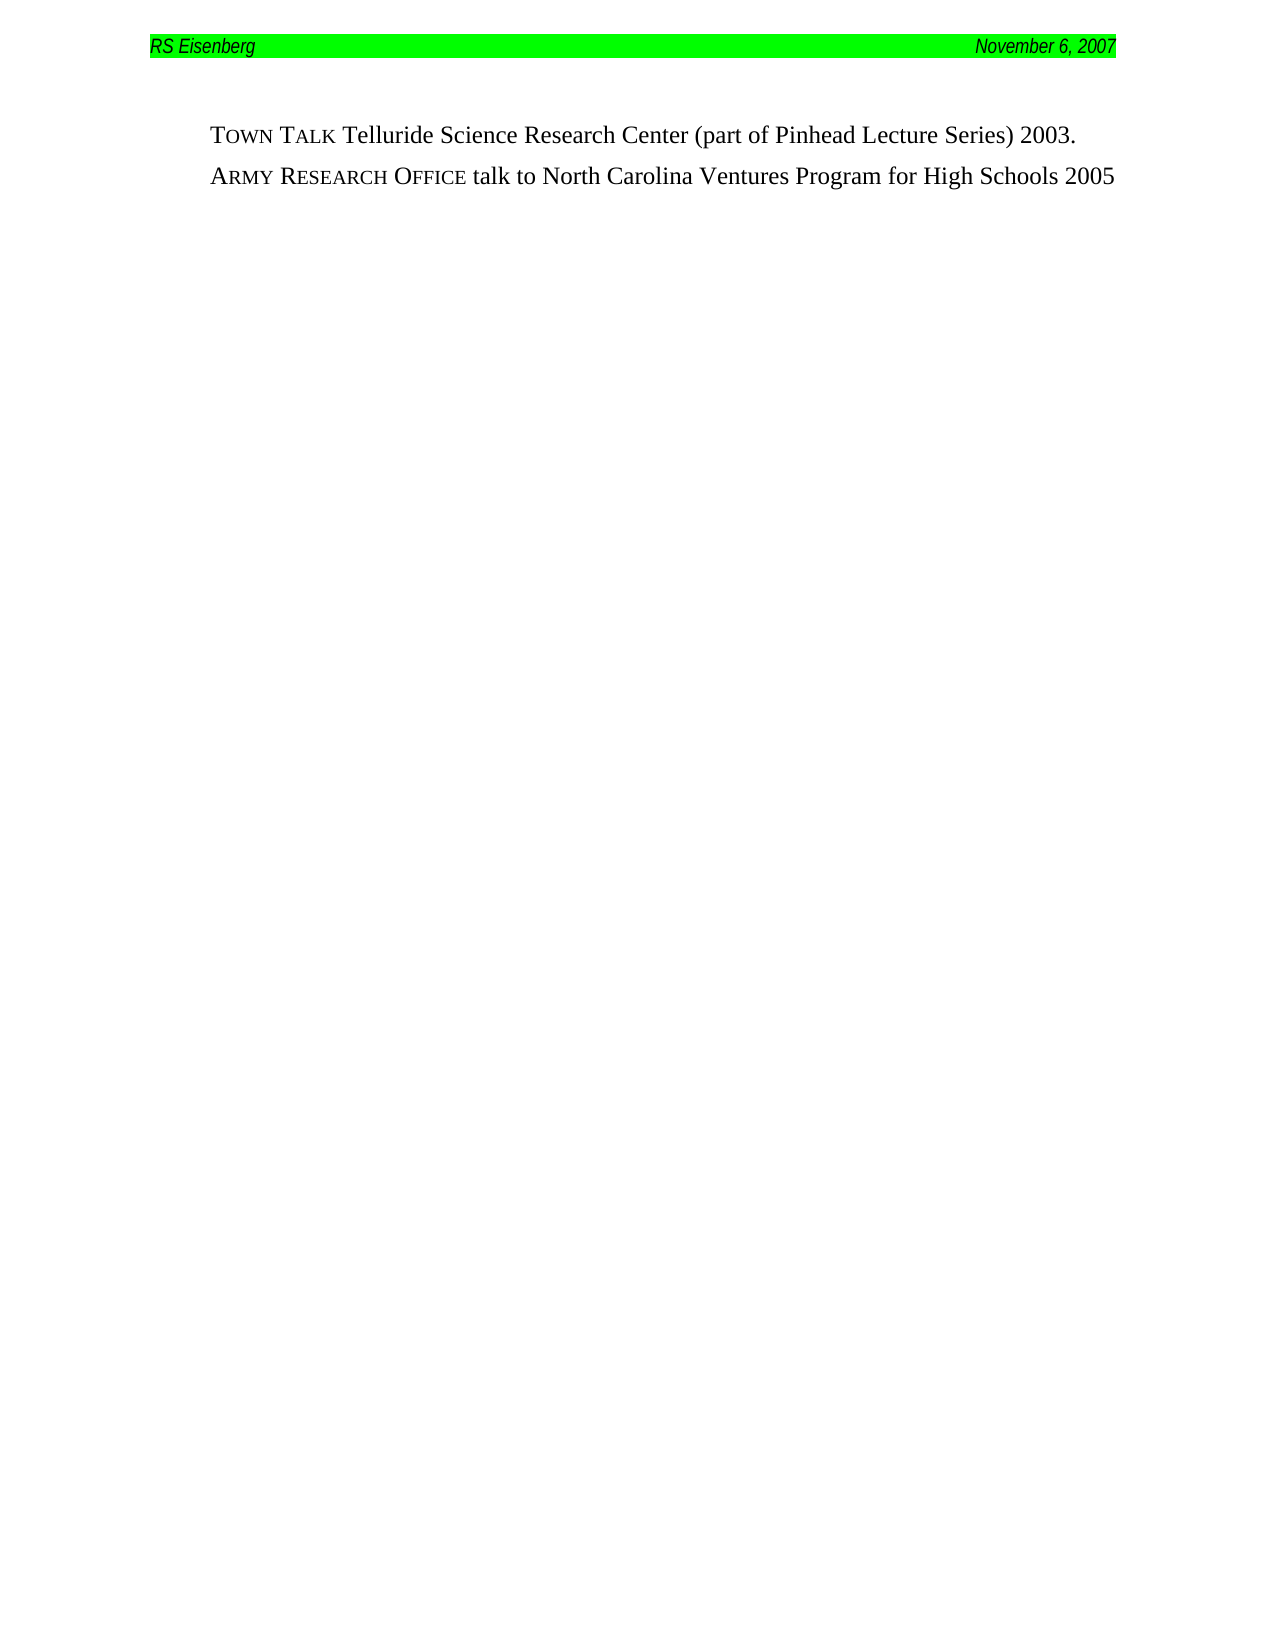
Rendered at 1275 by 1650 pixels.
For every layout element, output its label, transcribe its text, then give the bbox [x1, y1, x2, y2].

text Town Talk Telluride Science Research Center (part of Pinhead Lecture Series) 2003. [210, 120, 1125, 149]
text Army Research Office talk to North Carolina Ventures Program for High Schools 2005 [210, 161, 1125, 190]
